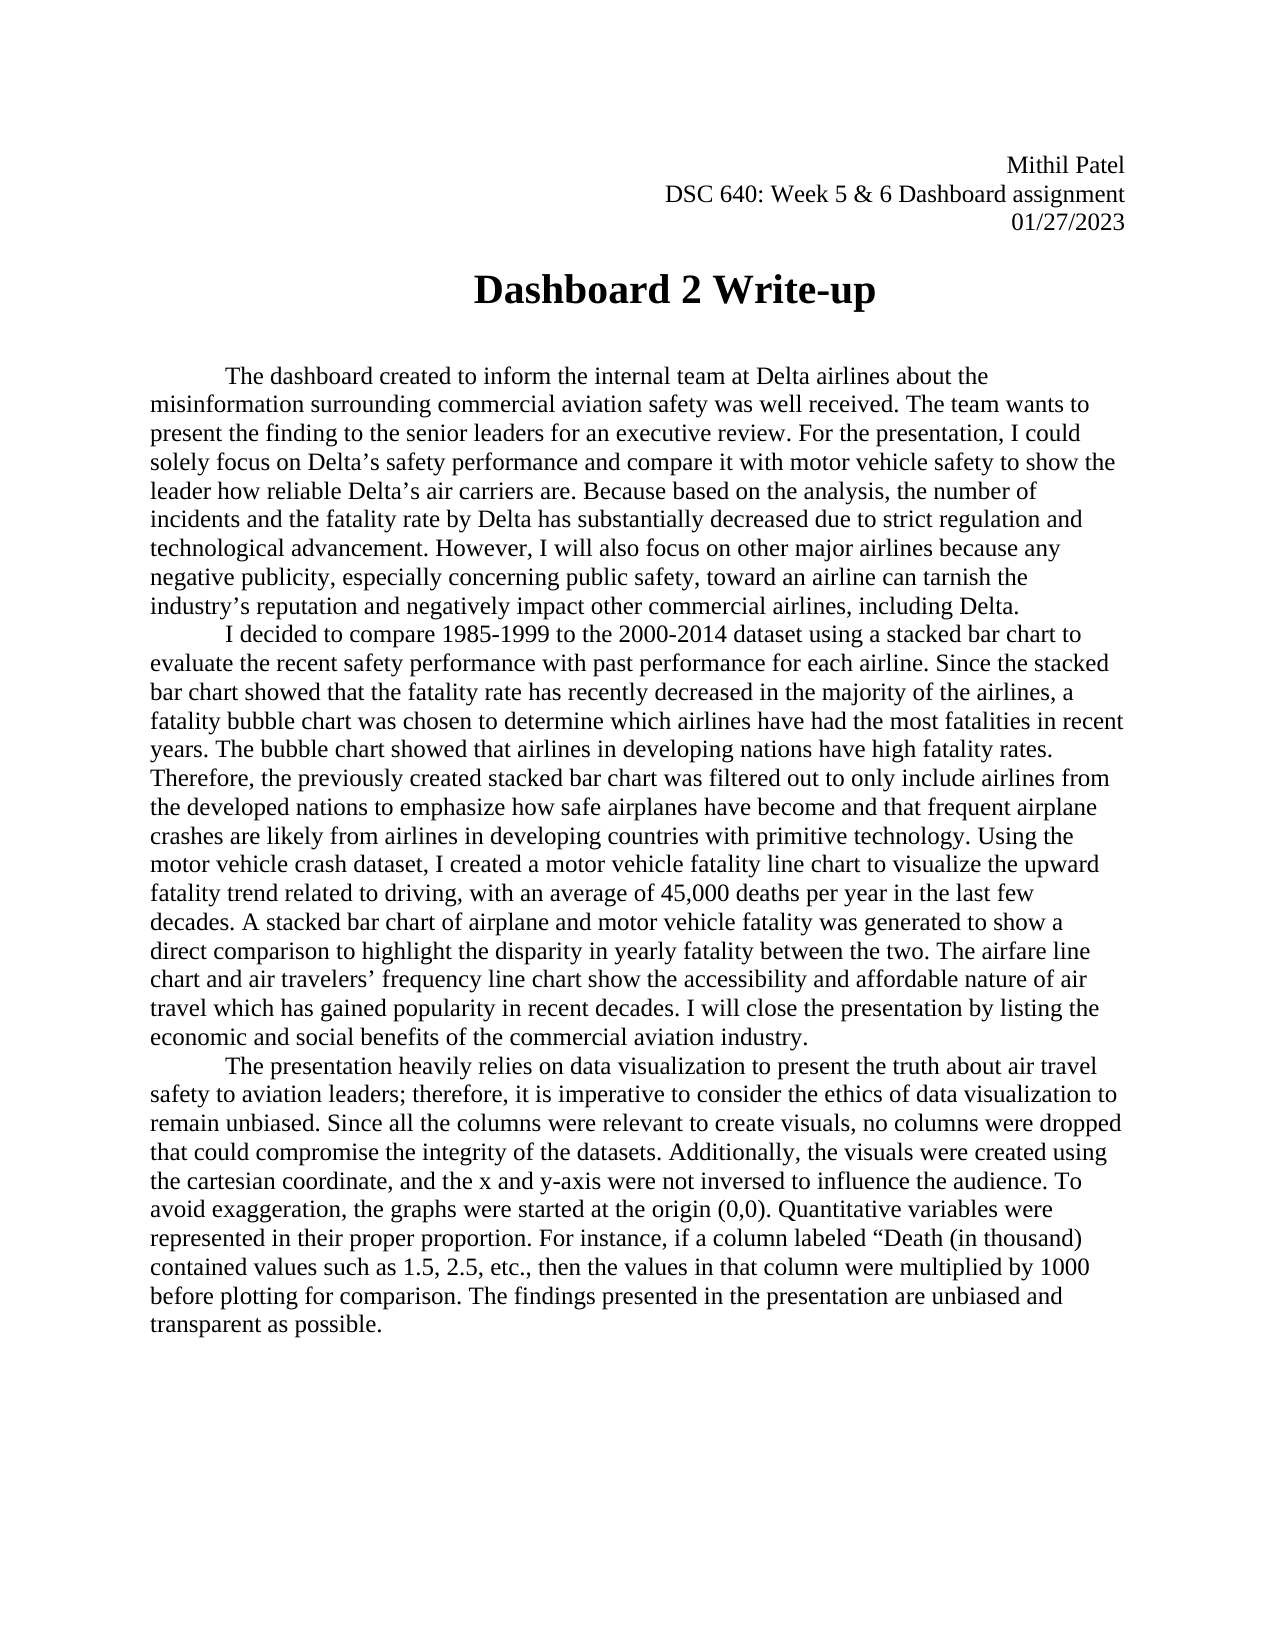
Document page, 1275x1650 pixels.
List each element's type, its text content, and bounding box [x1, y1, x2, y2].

text The dashboard created to inform the internal team at Delta airlines about the misinformation surrounding commercial aviation safety was well received. The team wants to present the finding to the senior leaders for an executive review. For the presentation, I could solely focus on Delta’s safety performance and compare it with motor vehicle safety to show the leader how reliable Delta’s air carriers are. Because based on the analysis, the number of incidents and the fatality rate by Delta has substantially decreased due to strict regulation and technological advancement. However, I will also focus on other major airlines because any negative publicity, especially concerning public safety, toward an airline can tarnish the industry’s reputation and negatively impact other commercial airlines, including Delta. [150, 361, 1125, 619]
text DSC 640: Week 5 & 6 Dashboard assignment [150, 179, 1125, 207]
text The presentation heavily relies on data visualization to present the truth about air travel safety to aviation leaders; therefore, it is imperative to consider the ethics of data visualization to remain unbiased. Since all the columns were relevant to create visuals, no columns were dropped that could compromise the integrity of the datasets. Additionally, the visuals were created using the cartesian coordinate, and the x and y-axis were not inversed to influence the audience. To avoid exaggeration, the graphs were started at the origin (0,0). Quantitative variables were represented in their proper proportion. For instance, if a column labeled “Death (in thousand) contained values such as 1.5, 2.5, etc., then the values in that column were multiplied by 1000 before plotting for comparison. The findings presented in the presentation are unbiased and transparent as possible. [150, 1051, 1125, 1338]
text Mithil Patel [150, 150, 1125, 179]
text 01/27/2023 [150, 207, 1125, 236]
text I decided to compare 1985-1999 to the 2000-2014 dataset using a stacked bar chart to evaluate the recent safety performance with past performance for each airline. Since the stacked bar chart showed that the fatality rate has recently decreased in the majority of the airlines, a fatality bubble chart was chosen to determine which airlines have had the most fatalities in recent years. The bubble chart showed that airlines in developing nations have high fatality rates. Therefore, the previously created stacked bar chart was filtered out to only include airlines from the developed nations to emphasize how safe airplanes have become and that frequent airplane crashes are likely from airlines in developing countries with primitive technology. Using the motor vehicle crash dataset, I created a motor vehicle fatality line chart to visualize the upward fatality trend related to driving, with an average of 45,000 deaths per year in the last few decades. A stacked bar chart of airplane and motor vehicle fatality was generated to show a direct comparison to highlight the disparity in yearly fatality between the two. The airfare line chart and air travelers’ frequency line chart show the accessibility and affordable nature of air travel which has gained popularity in recent decades. I will close the presentation by listing the economic and social benefits of the commercial aviation industry. [150, 619, 1125, 1051]
text Dashboard 2 Write-up [150, 265, 1125, 313]
